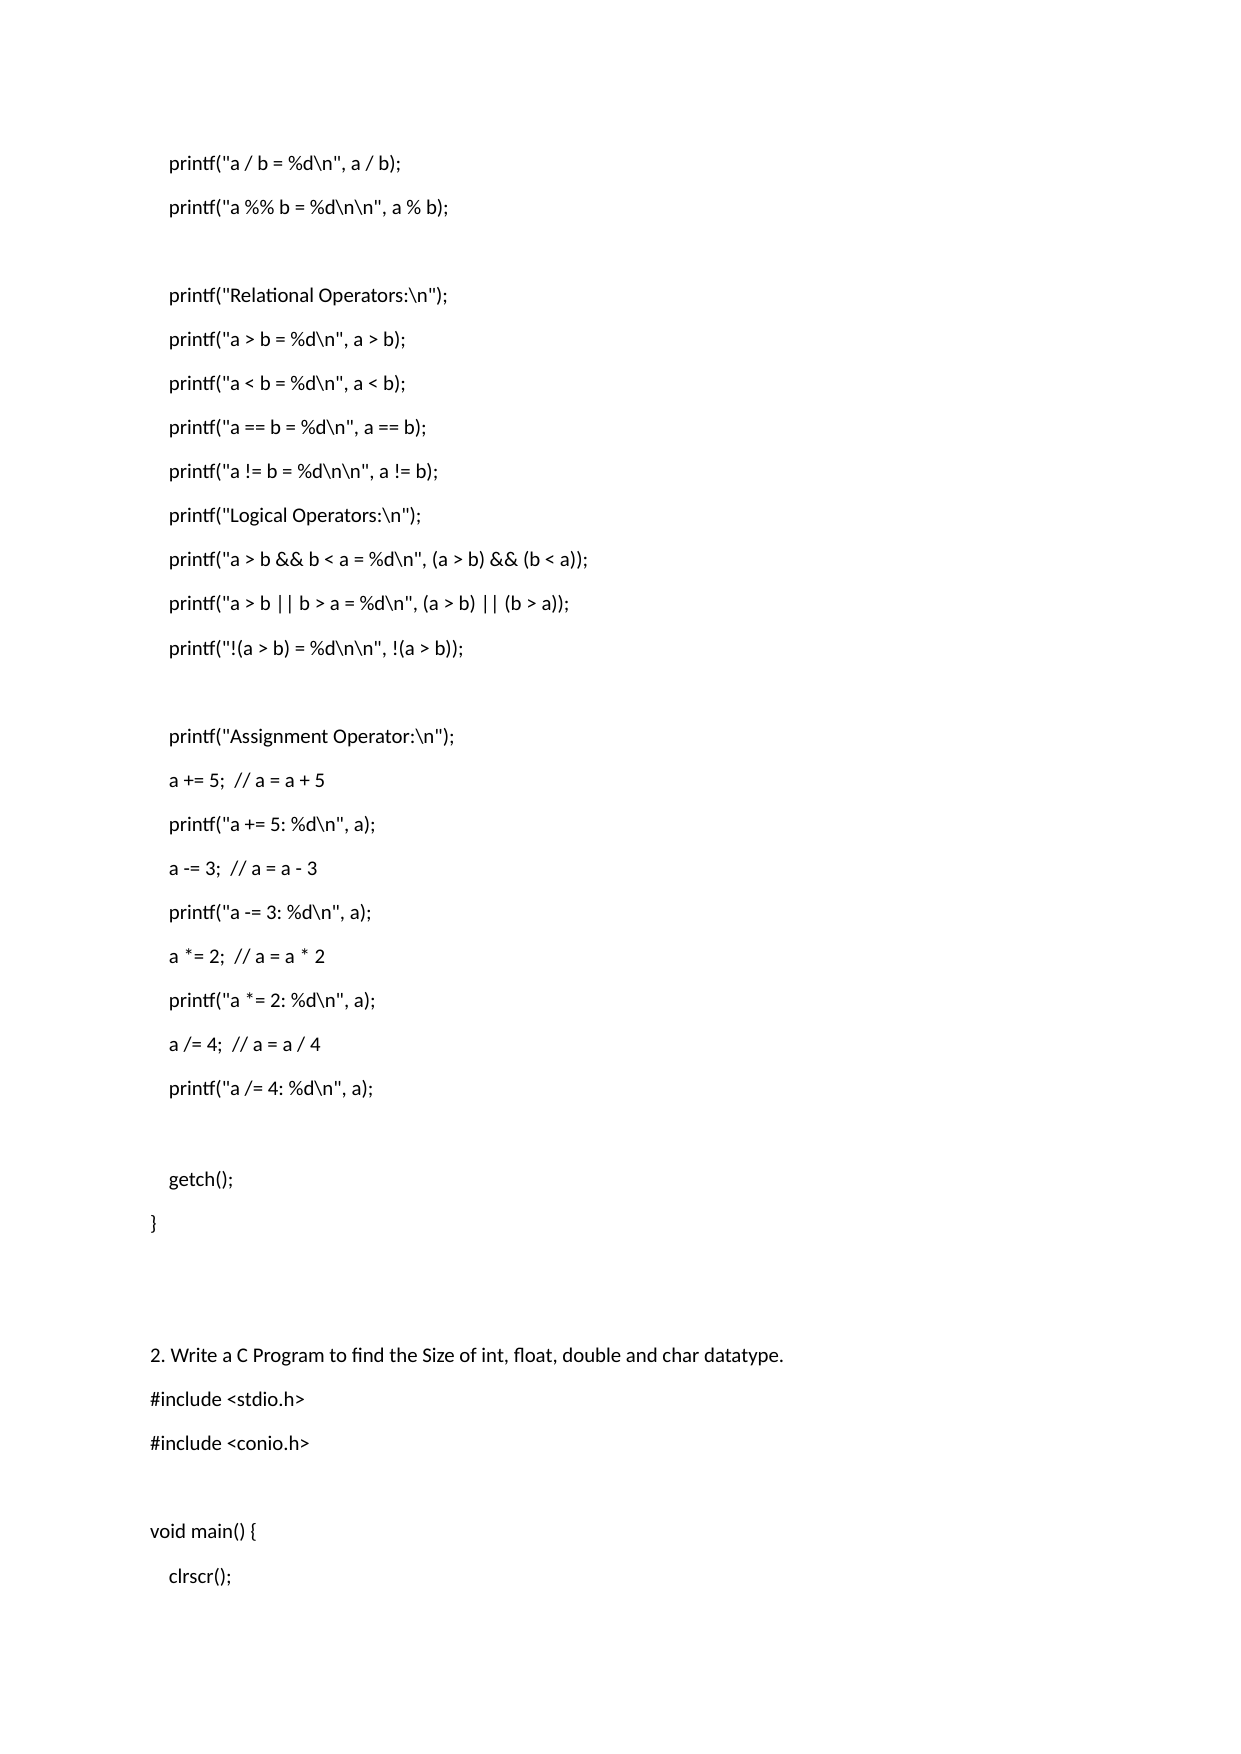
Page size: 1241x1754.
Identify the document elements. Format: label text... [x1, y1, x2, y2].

text a -= 3; // a = a - 3 [150, 855, 1090, 880]
text printf("a > b = %d\n", a > b); [150, 326, 1090, 352]
text printf("a > b || b > a = %d\n", (a > b) || (b > a)); [150, 591, 1090, 616]
text printf("a -= 3: %d\n", a); [150, 899, 1090, 924]
text printf("!(a > b) = %d\n\n", !(a > b)); [150, 635, 1090, 660]
text a += 5; // a = a + 5 [150, 767, 1090, 792]
text clrscr(); [150, 1563, 1090, 1588]
text printf("a < b = %d\n", a < b); [150, 370, 1090, 396]
text printf("a > b && b < a = %d\n", (a > b) && (b < a)); [150, 547, 1090, 572]
text printf("Logical Operators:\n"); [150, 502, 1090, 528]
text printf("a %% b = %d\n\n", a % b); [150, 194, 1090, 219]
text #include <stdio.h> [150, 1387, 1090, 1412]
text printf("a *= 2: %d\n", a); [150, 987, 1090, 1013]
text printf("Assignment Operator:\n"); [150, 723, 1090, 748]
text printf("a += 5: %d\n", a); [150, 811, 1090, 836]
text 2. Write a C Program to find the Size of int, float, double and char datatype. [150, 1342, 1090, 1368]
text printf("Relational Operators:\n"); [150, 282, 1090, 308]
text printf("a == b = %d\n", a == b); [150, 414, 1090, 440]
text printf("a / b = %d\n", a / b); [150, 150, 1090, 175]
text void main() { [150, 1519, 1090, 1544]
text #include <conio.h> [150, 1431, 1090, 1456]
text a *= 2; // a = a * 2 [150, 943, 1090, 968]
text getch(); [150, 1166, 1090, 1192]
text printf("a /= 4: %d\n", a); [150, 1075, 1090, 1101]
text printf("a != b = %d\n\n", a != b); [150, 458, 1090, 484]
text } [150, 1210, 1090, 1236]
text a /= 4; // a = a / 4 [150, 1031, 1090, 1057]
